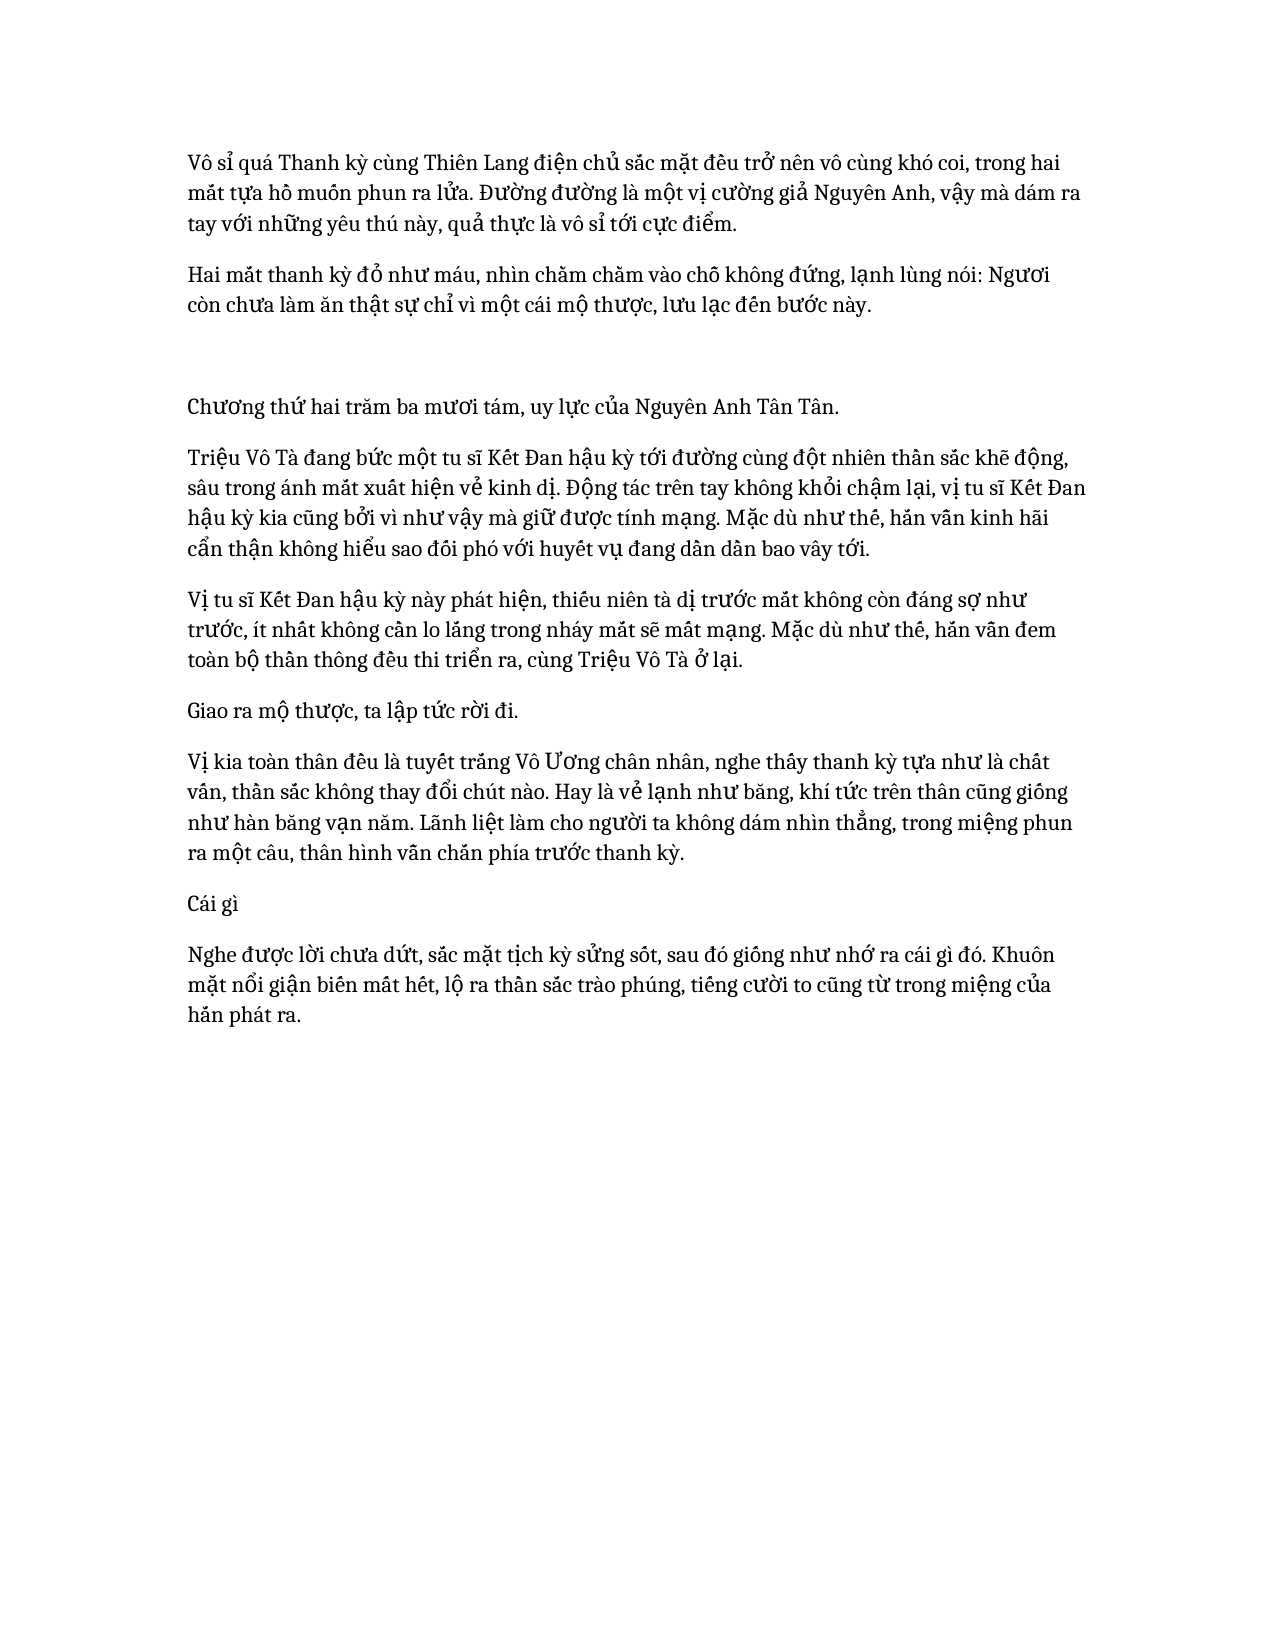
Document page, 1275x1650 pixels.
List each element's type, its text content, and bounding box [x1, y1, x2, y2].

text Chương thứ hai trăm ba mươi tám, uy lực của Nguyên Anh Tân Tân. [187, 394, 1087, 420]
text Vô sỉ quá Thanh kỳ cùng Thiên Lang điện chủ sắc mặt đều trở nên vô cùng khó coi, trong hai mắt tựa hồ muốn phun ra lửa. Đường đường là một vị cường giả Nguyên Anh, vậy mà dám ra tay với những yêu thú này, quả thực là vô sỉ tới cực điểm. [187, 150, 1087, 237]
text Nghe được lời chưa dứt, sắc mặt tịch kỳ sửng sốt, sau đó giống như nhớ ra cái gì đó. Khuôn mặt nổi giận biến mất hết, lộ ra thần sắc trào phúng, tiếng cười to cũng từ trong miệng của hắn phát ra. [187, 942, 1087, 1028]
text Vị kia toàn thân đều là tuyết trắng Vô Ương chân nhân, nghe thấy thanh kỳ tựa như là chất vấn, thần sắc không thay đổi chút nào. Hay là vẻ lạnh như băng, khí tức trên thân cũng giống như hàn băng vạn năm. Lãnh liệt làm cho người ta không dám nhìn thẳng, trong miệng phun ra một câu, thân hình vẫn chắn phía trước thanh kỳ. [187, 749, 1087, 866]
text Hai mắt thanh kỳ đỏ như máu, nhìn chằm chằm vào chỗ không đứng, lạnh lùng nói: Ngươi còn chưa làm ăn thật sự chỉ vì một cái mộ thược, lưu lạc đến bước này. [187, 261, 1087, 318]
text Triệu Vô Tà đang bức một tu sĩ Kết Đan hậu kỳ tới đường cùng đột nhiên thần sắc khẽ động, sâu trong ánh mắt xuất hiện vẻ kinh dị. Động tác trên tay không khỏi chậm lại, vị tu sĩ Kết Đan hậu kỳ kia cũng bởi vì như vậy mà giữ được tính mạng. Mặc dù như thế, hắn vẫn kinh hãi cẩn thận không hiểu sao đối phó với huyết vụ đang dần dần bao vây tới. [187, 445, 1087, 562]
text Giao ra mộ thược, ta lập tức rời đi. [187, 698, 1087, 724]
text Vị tu sĩ Kết Đan hậu kỳ này phát hiện, thiếu niên tà dị trước mắt không còn đáng sợ như trước, ít nhất không cần lo lắng trong nháy mắt sẽ mất mạng. Mặc dù như thế, hắn vẫn đem toàn bộ thần thông đều thi triển ra, cùng Triệu Vô Tà ở lại. [187, 586, 1087, 673]
text Cái gì [187, 891, 1087, 917]
